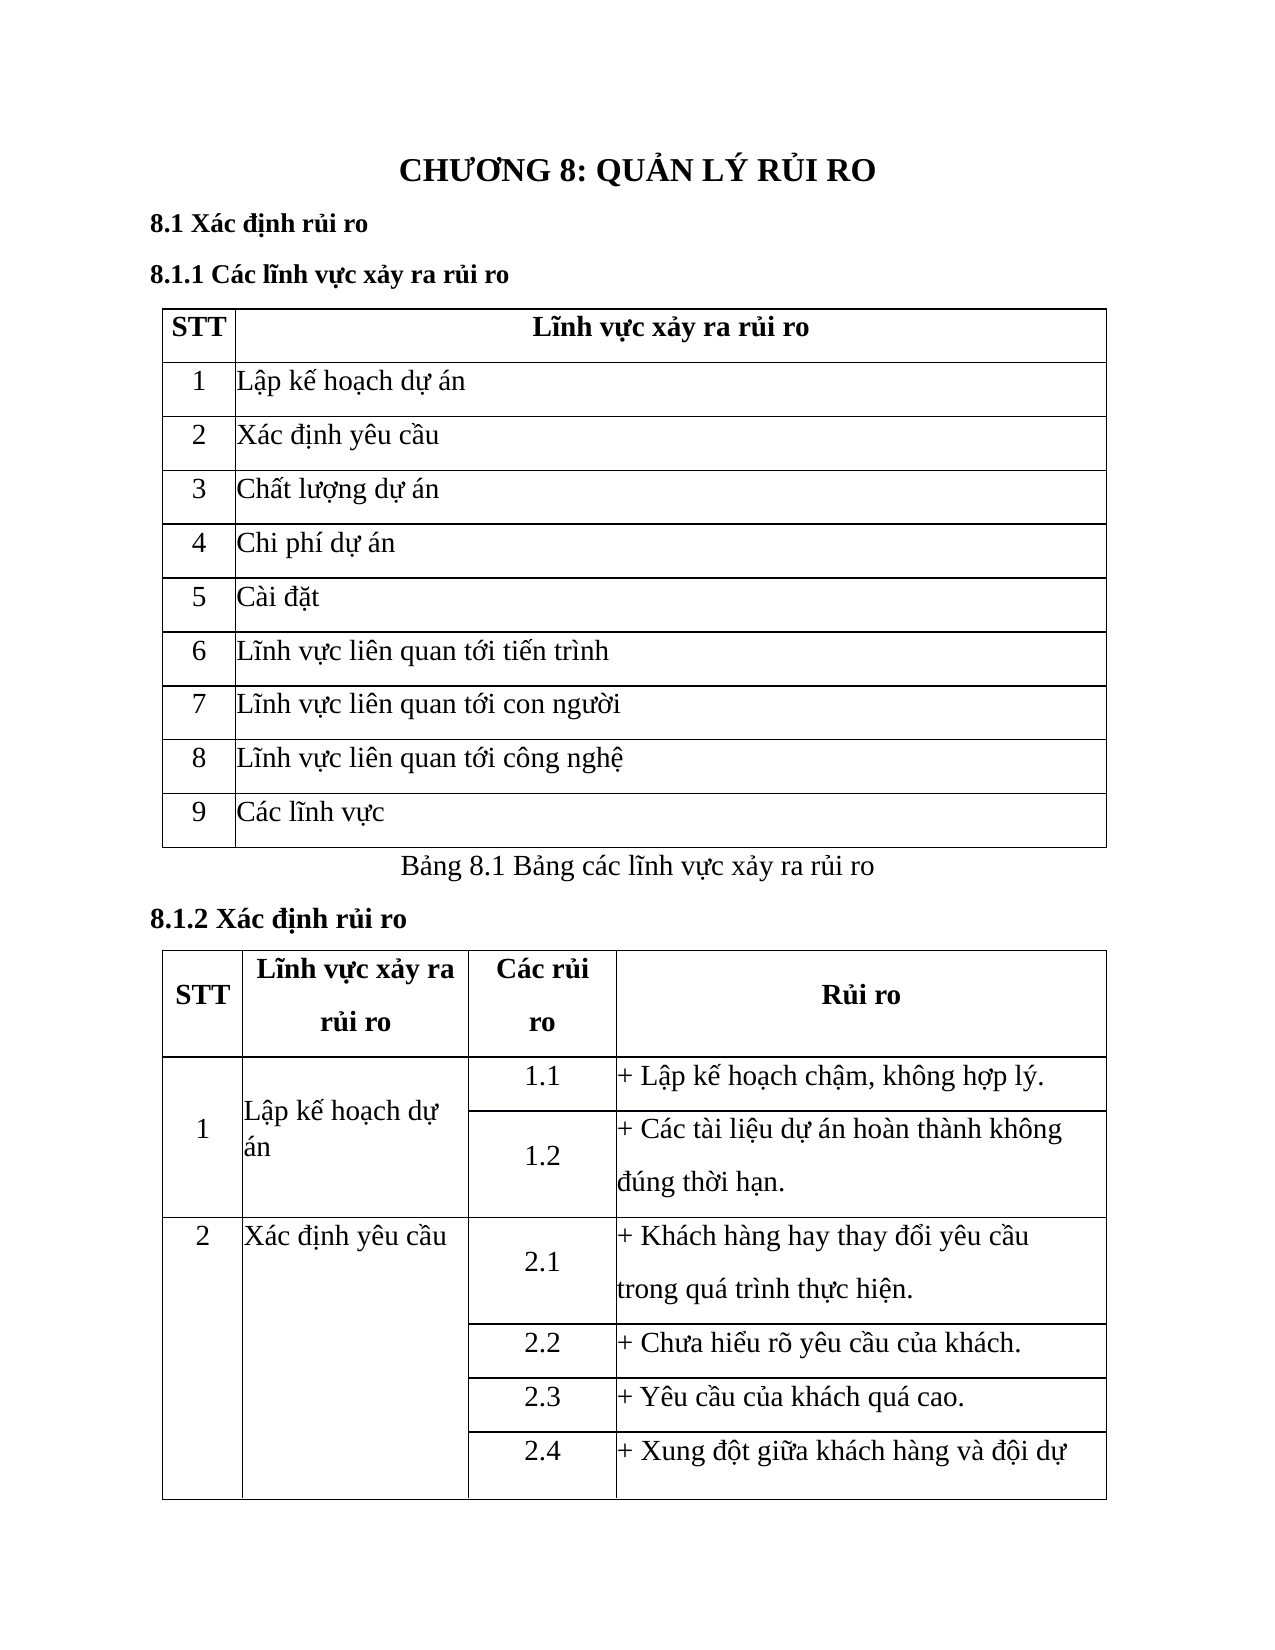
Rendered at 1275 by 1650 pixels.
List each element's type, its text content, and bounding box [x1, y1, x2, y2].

table_cell 1 [163, 363, 235, 416]
table_cell 6 [163, 633, 235, 685]
table_cell Các lĩnh vực [236, 794, 1106, 846]
table_cell 5 [163, 579, 235, 631]
table_cell 9 [163, 794, 235, 846]
table_cell 2 [163, 417, 235, 469]
table_cell 1 [163, 1058, 242, 1217]
text 8.1 Xác định rủi ro [150, 207, 1125, 239]
table_header STT [163, 310, 235, 362]
text 8.1.2 Xác định rủi ro [150, 901, 1125, 934]
table_cell 1.2 [469, 1112, 616, 1217]
table_cell 2 [163, 1218, 242, 1498]
table_cell + Yêu cầu của khách quá cao. [617, 1379, 1106, 1431]
table_cell 2.1 [469, 1218, 616, 1323]
table_header Các rủi ro [469, 951, 616, 1056]
text Bảng 8.1 Bảng các lĩnh vực xảy ra rủi ro [150, 848, 1125, 882]
table_cell 4 [163, 525, 235, 577]
table_cell Lập kế hoạch dự án [243, 1058, 468, 1217]
table_cell 2.4 [469, 1433, 616, 1498]
table_cell Cài đặt [236, 579, 1106, 631]
subtitle CHƯƠNG 8: QUẢN LÝ RỦI RO [150, 150, 1125, 188]
table_cell Lĩnh vực liên quan tới tiến trình [236, 633, 1106, 685]
table_cell Lĩnh vực liên quan tới công nghệ [236, 740, 1106, 793]
table_cell Xác định yêu cầu [243, 1218, 468, 1498]
table_cell Chất lượng dự án [236, 471, 1106, 523]
table_cell Chi phí dự án [236, 525, 1106, 577]
table_header Lĩnh vực xảy ra rủi ro [243, 951, 468, 1056]
table_cell Lĩnh vực liên quan tới con người [236, 687, 1106, 739]
table_cell Xác định yêu cầu [236, 417, 1106, 469]
table_cell 2.3 [469, 1379, 616, 1431]
table_cell + Chưa hiểu rõ yêu cầu của khách. [617, 1325, 1106, 1377]
table_cell + Các tài liệu dự án hoàn thành không đúng thời hạn. [617, 1112, 1106, 1217]
table_cell 7 [163, 687, 235, 739]
table_cell 3 [163, 471, 235, 523]
table_cell 2.2 [469, 1325, 616, 1377]
text 8.1.1 Các lĩnh vực xảy ra rủi ro [150, 258, 1125, 289]
table_cell 1.1 [469, 1058, 616, 1110]
table_header STT [163, 951, 242, 1056]
table_cell 8 [163, 740, 235, 793]
table_header Lĩnh vực xảy ra rủi ro [236, 310, 1106, 362]
table_cell + Khách hàng hay thay đổi yêu cầu trong quá trình thực hiện. [617, 1218, 1106, 1323]
table_header Rủi ro [617, 951, 1106, 1056]
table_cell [617, 1433, 1106, 1498]
table_cell + Lập kế hoạch chậm, không hợp lý. [617, 1058, 1106, 1110]
table_cell Lập kế hoạch dự án [236, 363, 1106, 416]
